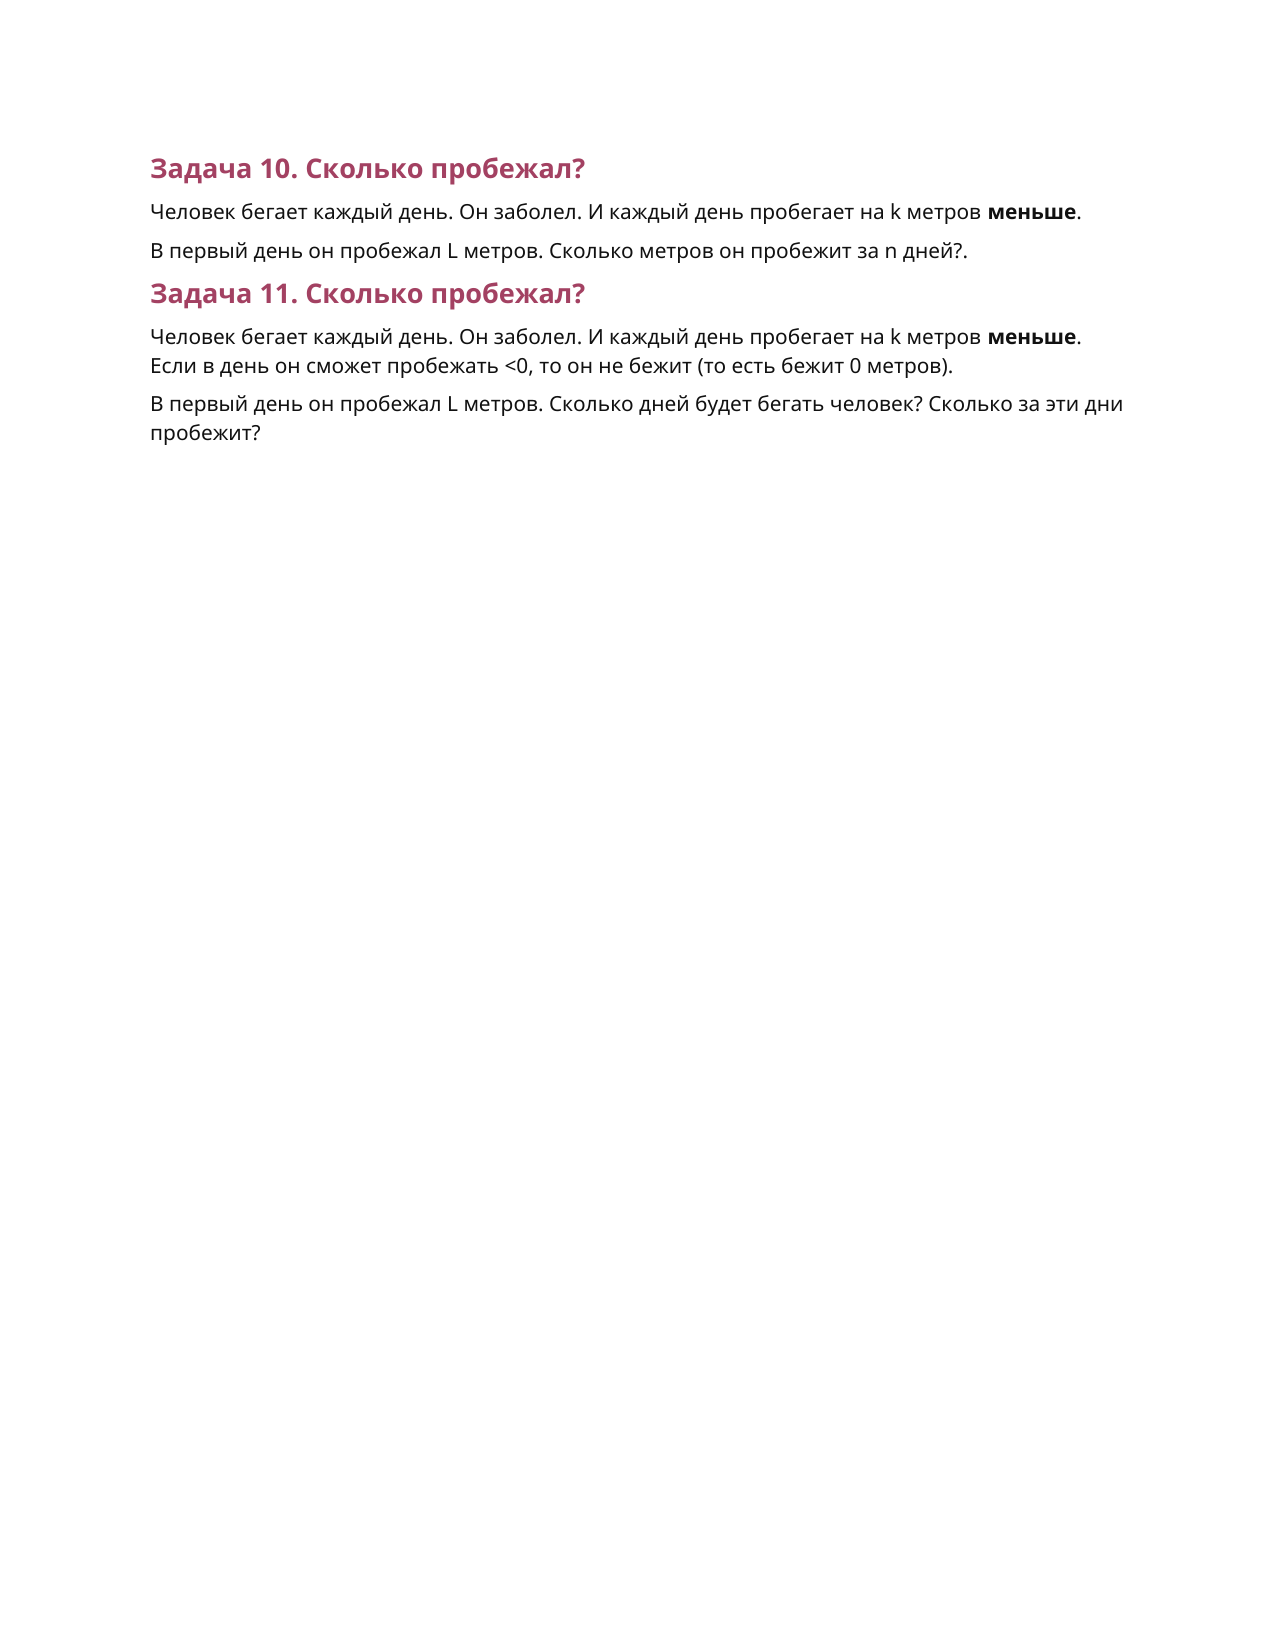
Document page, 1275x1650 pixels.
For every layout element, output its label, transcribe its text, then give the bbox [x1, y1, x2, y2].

text Задача 10. Сколько пробежал? [150, 150, 1125, 187]
text В первый день он пробежал L метров. Сколько дней будет бегать человек? Сколько за эти дни пробежит? [150, 389, 1125, 446]
text Задача 11. Сколько пробежал? [150, 275, 1125, 312]
text Человек бегает каждый день. Он заболел. И каждый день пробегает на k метров меньше. Если в день он сможет пробежать <0, то он не бежит (то есть бежит 0 метров). [150, 322, 1125, 379]
text В первый день он пробежал L метров. Сколько метров он пробежит за n дней?. [150, 236, 1125, 264]
text Человек бегает каждый день. Он заболел. И каждый день пробегает на k метров меньше. [150, 197, 1125, 226]
